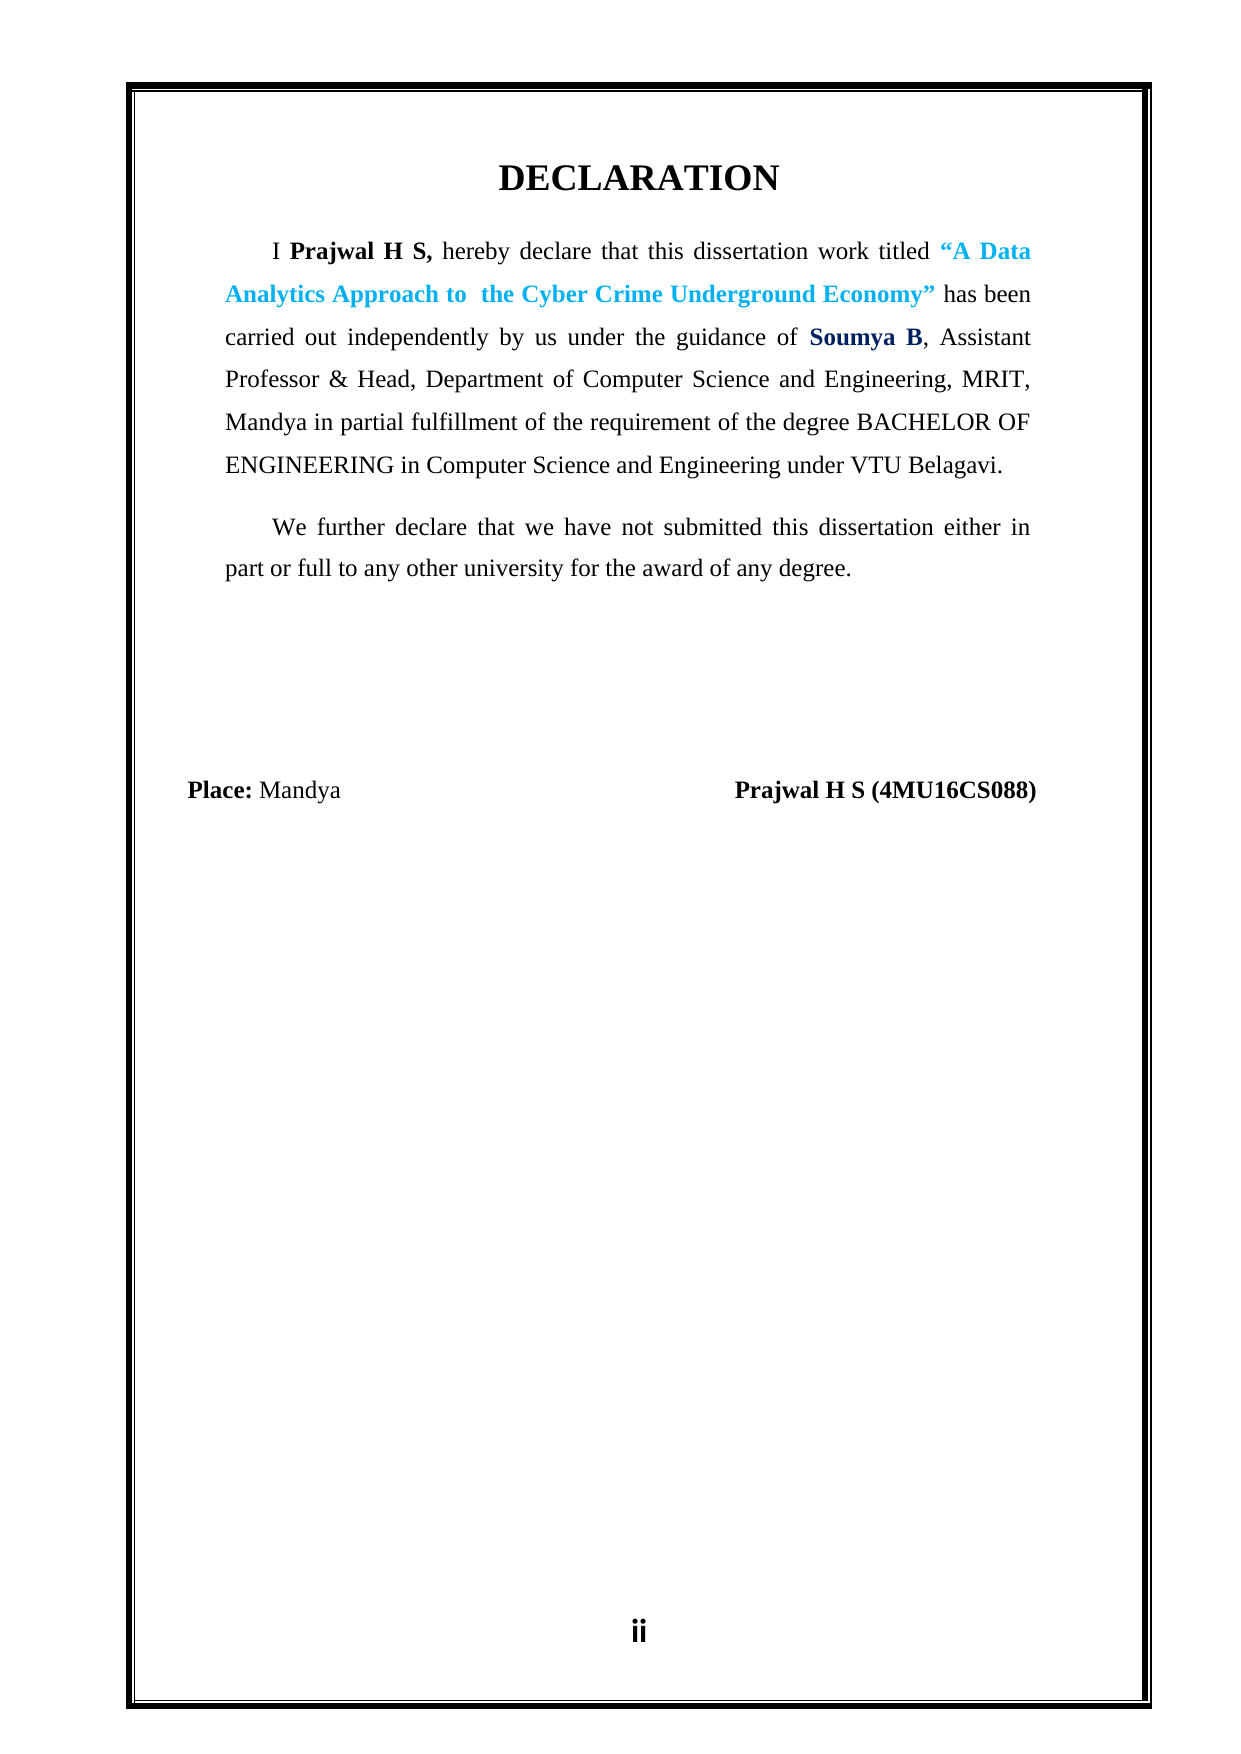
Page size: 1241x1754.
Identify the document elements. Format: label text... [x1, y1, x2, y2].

text DECLARATION [187, 156, 1090, 199]
text Place: Mandya Prajwal H S (4MU16CS088) [187, 776, 1069, 804]
text We further declare that we have not submitted this dissertation either in part or full to any other university for the award of any degree. [225, 512, 1031, 582]
text I Prajwal H S, hereby declare that this dissertation work titled “A Data Analytics Approach to the Cyber Crime Underground Economy” has been carried out independently by us under the guidance of Soumya B, Assistant Professor & Head, Department of Computer Science and Engineering, MRIT, Mandya in partial fulfillment of the requirement of the degree BACHELOR OF ENGINEERING in Computer Science and Engineering under VTU Belagavi. [225, 236, 1031, 479]
